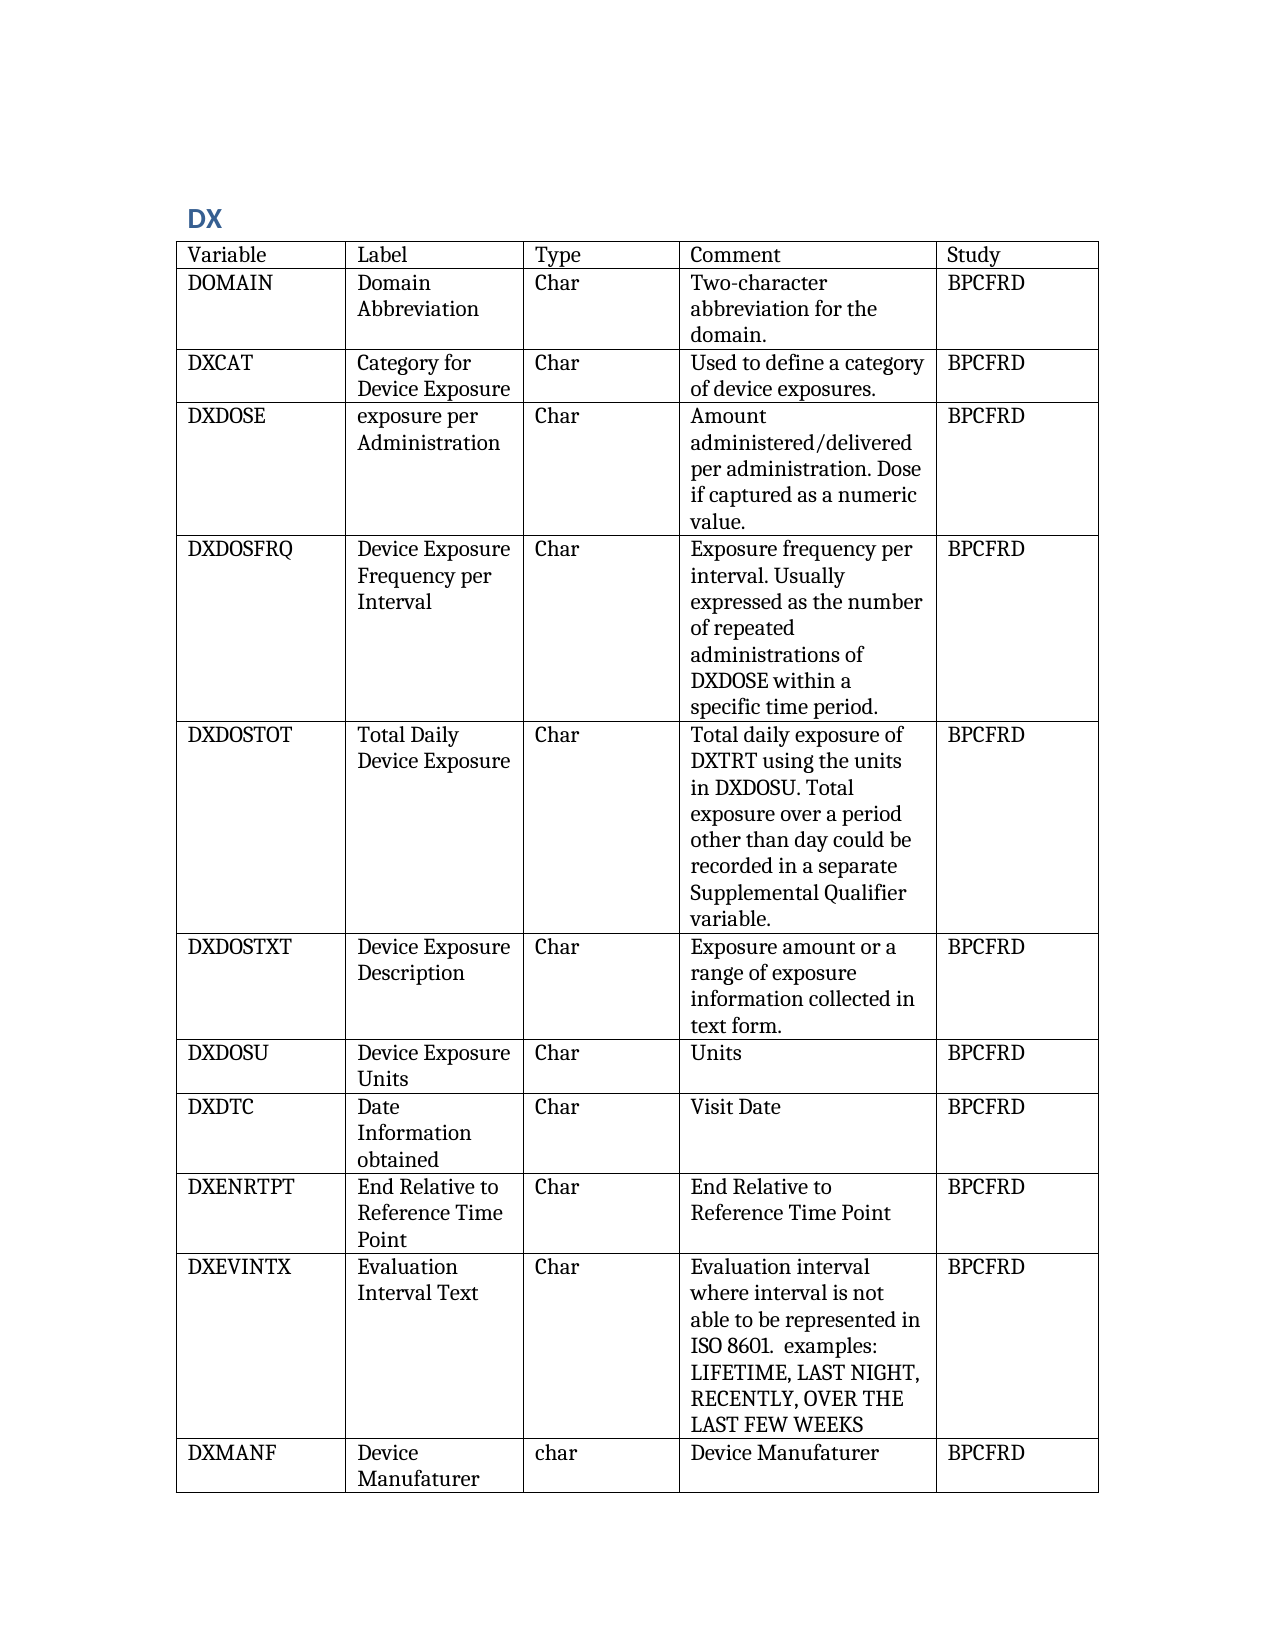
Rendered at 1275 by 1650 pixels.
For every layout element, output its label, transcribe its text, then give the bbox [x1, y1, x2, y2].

table_cell DXMANF [177, 1439, 345, 1492]
table_cell BPCFRD [937, 934, 1098, 1039]
table_cell Units [680, 1040, 936, 1093]
table_cell Two-character abbreviation for the domain. [680, 269, 936, 348]
table_cell Char [524, 1094, 679, 1173]
table_cell Char [524, 536, 679, 721]
table_cell DOMAIN [177, 269, 345, 348]
table_header Variable [177, 242, 345, 268]
table_cell Char [524, 269, 679, 348]
table_cell BPCFRD [937, 1439, 1098, 1492]
table_cell Date Information obtained [346, 1094, 523, 1173]
table_cell Char [524, 1174, 679, 1253]
table_header Comment [680, 242, 936, 268]
table_cell Visit Date [680, 1094, 936, 1173]
table_cell BPCFRD [937, 1254, 1098, 1438]
table_cell Char [524, 722, 679, 932]
table_header Study [937, 242, 1098, 268]
table_cell Char [524, 1254, 679, 1438]
table_cell Total Daily Device Exposure [346, 722, 523, 932]
table_cell DXDOSU [177, 1040, 345, 1093]
table_cell Device Exposure Units [346, 1040, 523, 1093]
table_cell Exposure amount or a range of exposure information collected in text form. [680, 934, 936, 1039]
table_cell BPCFRD [937, 350, 1098, 402]
table_cell DXDOSFRQ [177, 536, 345, 721]
table_cell DXDOSTOT [177, 722, 345, 932]
table_cell Char [524, 403, 679, 535]
table_cell Domain Abbreviation [346, 269, 523, 348]
table_cell Used to define a category of device exposures. [680, 350, 936, 402]
table_cell Char [524, 934, 679, 1039]
table_cell End Relative to Reference Time Point [680, 1174, 936, 1253]
table_cell DXDOSTXT [177, 934, 345, 1039]
table_cell char [524, 1439, 679, 1492]
table_cell Amount administered/delivered per administration. Dose if captured as a numeric value. [680, 403, 936, 535]
table_cell Exposure frequency per interval. Usually expressed as the number of repeated administrations of DXDOSE within a specific time period. [680, 536, 936, 721]
table_cell Device Manufaturer [346, 1439, 523, 1492]
table_cell Evaluation Interval Text [346, 1254, 523, 1438]
table_cell BPCFRD [937, 1094, 1098, 1173]
table_cell End Relative to Reference Time Point [346, 1174, 523, 1253]
table_header Label [346, 242, 523, 268]
table_header Type [524, 242, 679, 268]
table_cell BPCFRD [937, 269, 1098, 348]
table_cell Device Manufaturer [680, 1439, 936, 1492]
table_cell DXDTC [177, 1094, 345, 1173]
table_cell Char [524, 350, 679, 402]
table_cell DXCAT [177, 350, 345, 402]
table_cell Category for Device Exposure [346, 350, 523, 402]
subtitle DX [187, 200, 1087, 236]
table_cell BPCFRD [937, 403, 1098, 535]
table_cell Evaluation interval where interval is not able to be represented in ISO 8601. examples: LIFETIME, LAST NIGHT, RECENTLY, OVER THE LAST FEW WEEKS [680, 1254, 936, 1438]
table_cell BPCFRD [937, 536, 1098, 721]
table_cell DXEVINTX [177, 1254, 345, 1438]
table_cell BPCFRD [937, 722, 1098, 932]
table_cell Device Exposure Frequency per Interval [346, 536, 523, 721]
table_cell DXDOSE [177, 403, 345, 535]
table_cell Device Exposure Description [346, 934, 523, 1039]
table_cell DXENRTPT [177, 1174, 345, 1253]
table_cell exposure per Administration [346, 403, 523, 535]
table_cell Char [524, 1040, 679, 1093]
table_cell BPCFRD [937, 1040, 1098, 1093]
table_cell BPCFRD [937, 1174, 1098, 1253]
table_cell Total daily exposure of DXTRT using the units in DXDOSU. Total exposure over a period other than day could be recorded in a separate Supplemental Qualifier variable. [680, 722, 936, 932]
